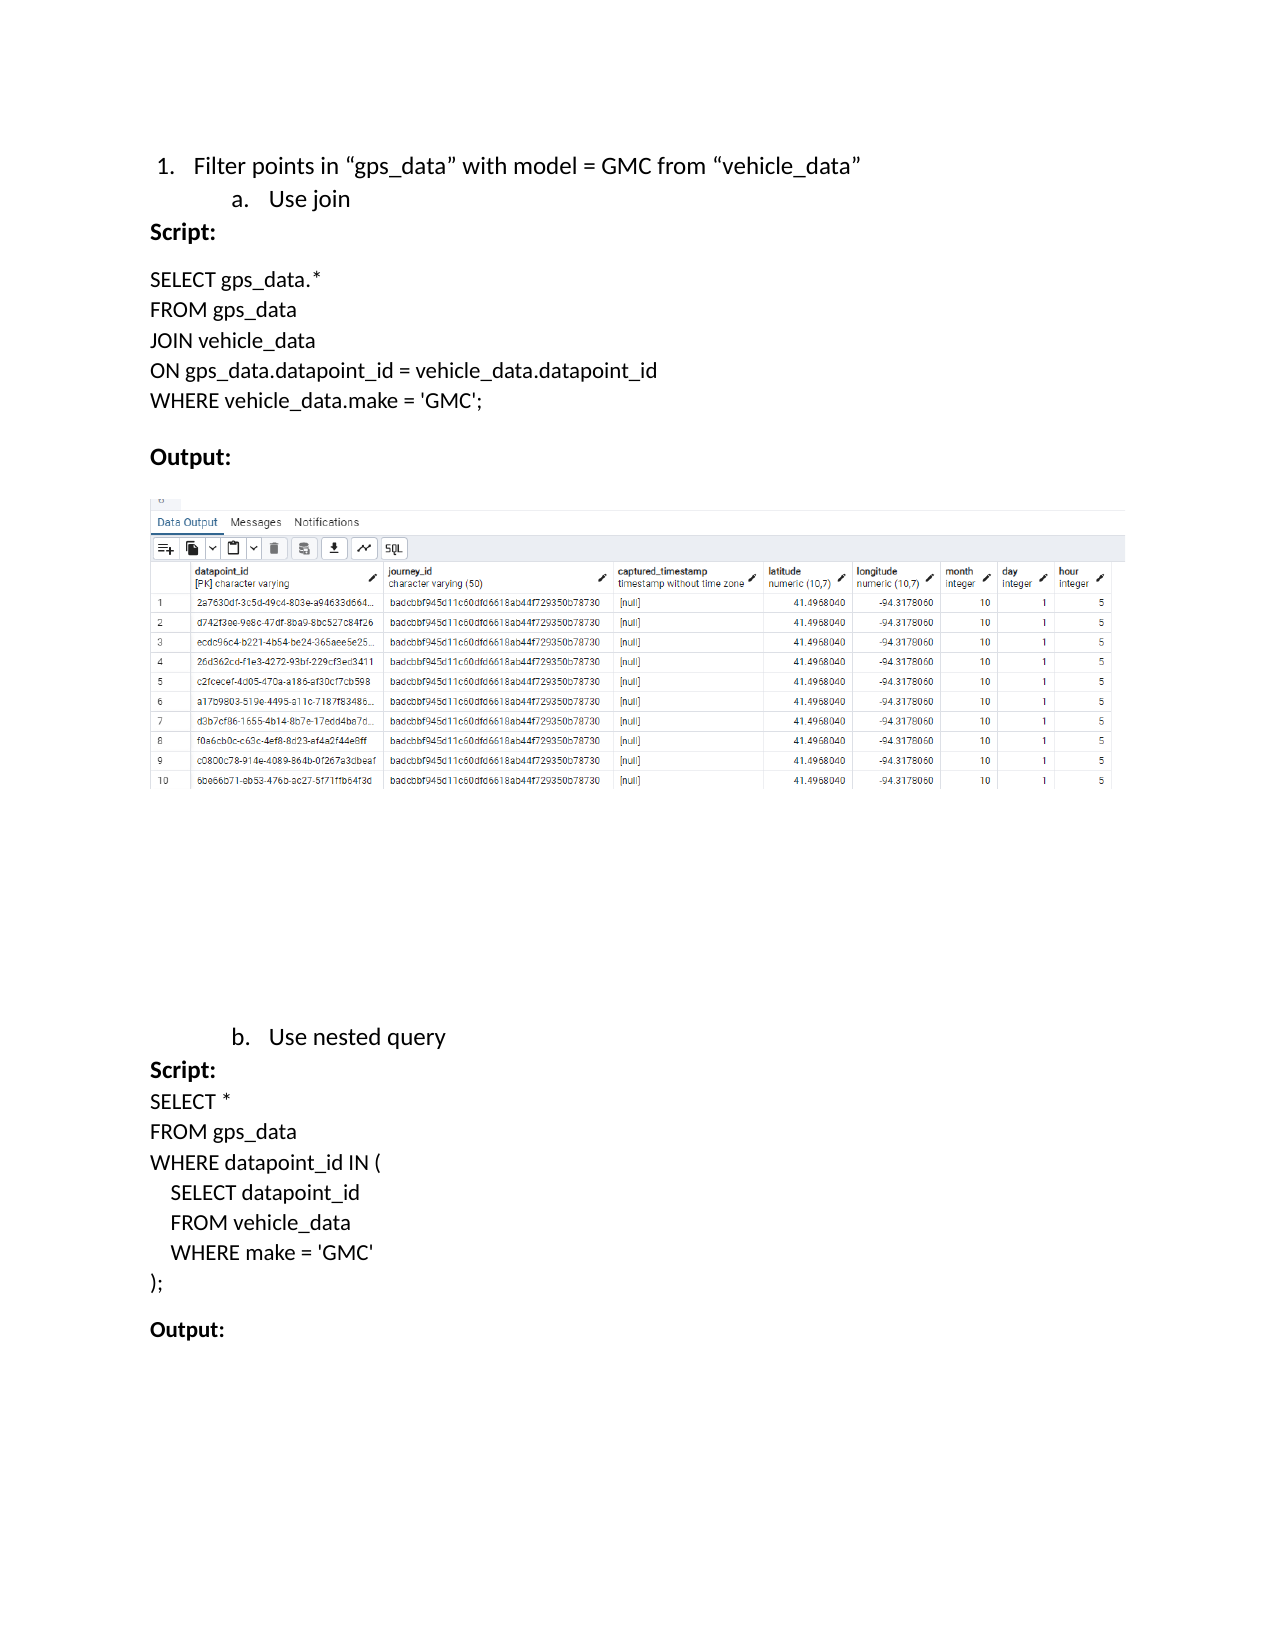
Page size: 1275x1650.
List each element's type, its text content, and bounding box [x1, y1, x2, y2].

text FROM gps_data [150, 296, 1125, 324]
text Output: [150, 1315, 1125, 1343]
text SELECT gps_data.* [150, 265, 1125, 293]
text JOIN vehicle_data [150, 326, 1125, 354]
list Filter points in “gps_data” with model = GMC from “vehicle_data” [156, 150, 1125, 181]
text Script: [150, 216, 1125, 246]
list Use join [231, 183, 1125, 213]
picture [150, 499, 1125, 789]
text Output: [150, 441, 1125, 472]
text WHERE vehicle_data.make = 'GMC'; [150, 386, 1125, 414]
text Script: SELECT * FROM gps_data WHERE datapoint_id IN ( SELECT datapoint_id FROM vehicle_data WHERE make = 'GMC' ); [150, 1054, 1125, 1296]
list Use nested query [231, 1022, 1125, 1052]
text ON gps_data.datapoint_id = vehicle_data.datapoint_id [150, 356, 1125, 384]
